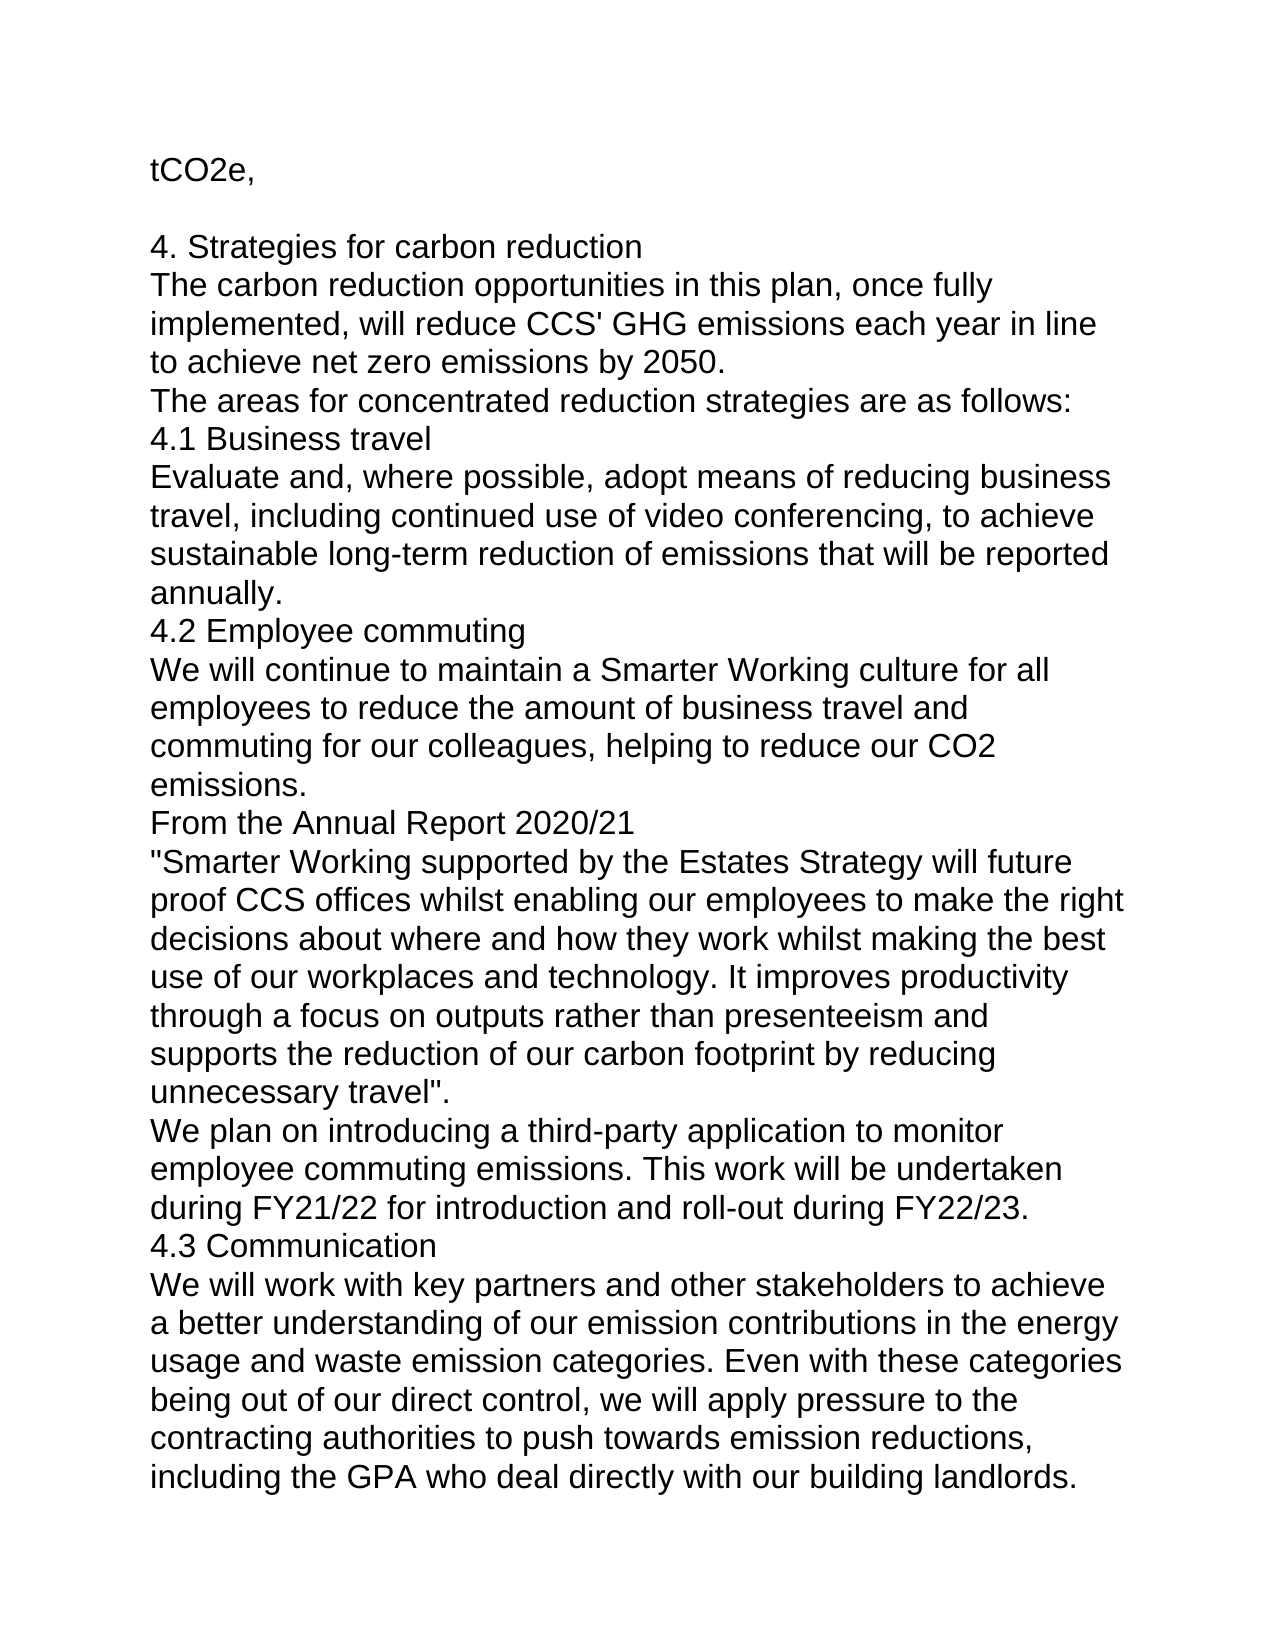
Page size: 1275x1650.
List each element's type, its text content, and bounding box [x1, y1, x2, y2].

text We will work with key partners and other stakeholders to achieve a better understanding of our emission contributions in the energy usage and waste emission categories. Even with these categories being out of our direct control, we will apply pressure to the contracting authorities to push towards emission reductions, including the GPA who deal directly with our building landlords. [150, 1265, 1125, 1495]
text "Smarter Working supported by the Estates Strategy will future proof CCS offices whilst enabling our employees to make the right decisions about where and how they work whilst making the best use of our workplaces and technology. It improves productivity through a focus on outputs rather than presenteeism and supports the reduction of our carbon footprint by reducing unnecessary travel". [150, 842, 1125, 1111]
text We will continue to maintain a Smarter Working culture for all employees to reduce the amount of business travel and commuting for our colleagues, helping to reduce our CO2 emissions. [150, 650, 1125, 803]
text Evaluate and, where possible, adopt means of reducing business travel, including continued use of video conferencing, to achieve sustainable long-term reduction of emissions that will be reported annually. [150, 457, 1125, 611]
text 4.2 Employee commuting [150, 611, 1125, 650]
text We plan on introducing a third-party application to monitor employee commuting emissions. This work will be undertaken during FY21/22 for introduction and roll-out during FY22/23. [150, 1111, 1125, 1226]
text 4.3 Communication [150, 1226, 1125, 1265]
text 4.1 Business travel [150, 419, 1125, 457]
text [150, 150, 1125, 188]
text The carbon reduction opportunities in this plan, once fully implemented, will reduce CCS' GHG emissions each year in line to achieve net zero emissions by 2050. [150, 265, 1125, 381]
text From the Annual Report 2020/21 [150, 803, 1125, 842]
text 4. Strategies for carbon reduction [150, 227, 1125, 265]
text The areas for concentrated reduction strategies are as follows: [150, 381, 1125, 419]
